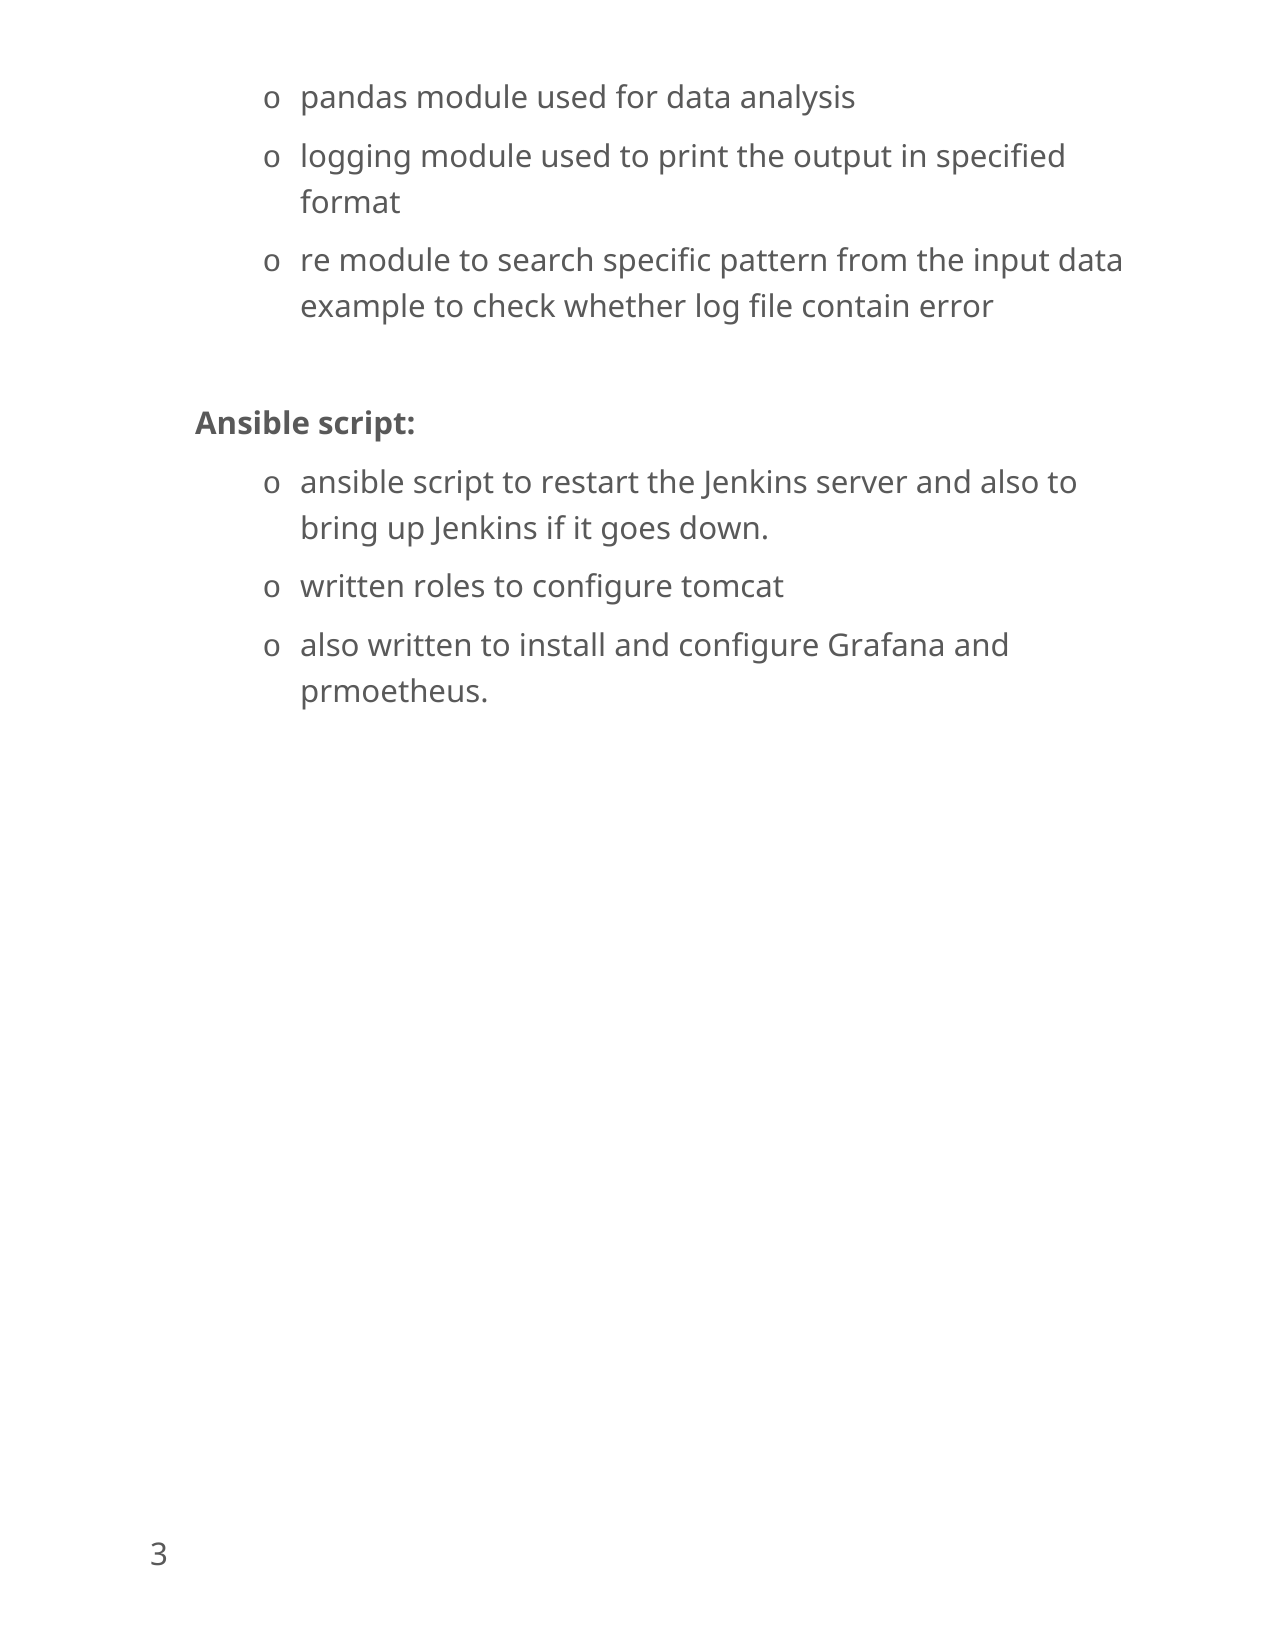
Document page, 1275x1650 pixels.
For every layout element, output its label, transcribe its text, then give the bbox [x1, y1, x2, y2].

list re module to search specific pattern from the input data example to check whether log file contain error [262, 238, 1125, 327]
list also written to install and configure Grafana and prmoetheus. [262, 623, 1125, 712]
list logging module used to print the output in specified format [262, 134, 1125, 222]
list Ansible script: [195, 401, 1125, 444]
list written roles to configure tomcat [262, 564, 1125, 607]
list pandas module used for data analysis [262, 75, 1125, 118]
list ansible script to restart the Jenkins server and also to bring up Jenkins if it goes down. [262, 460, 1125, 548]
